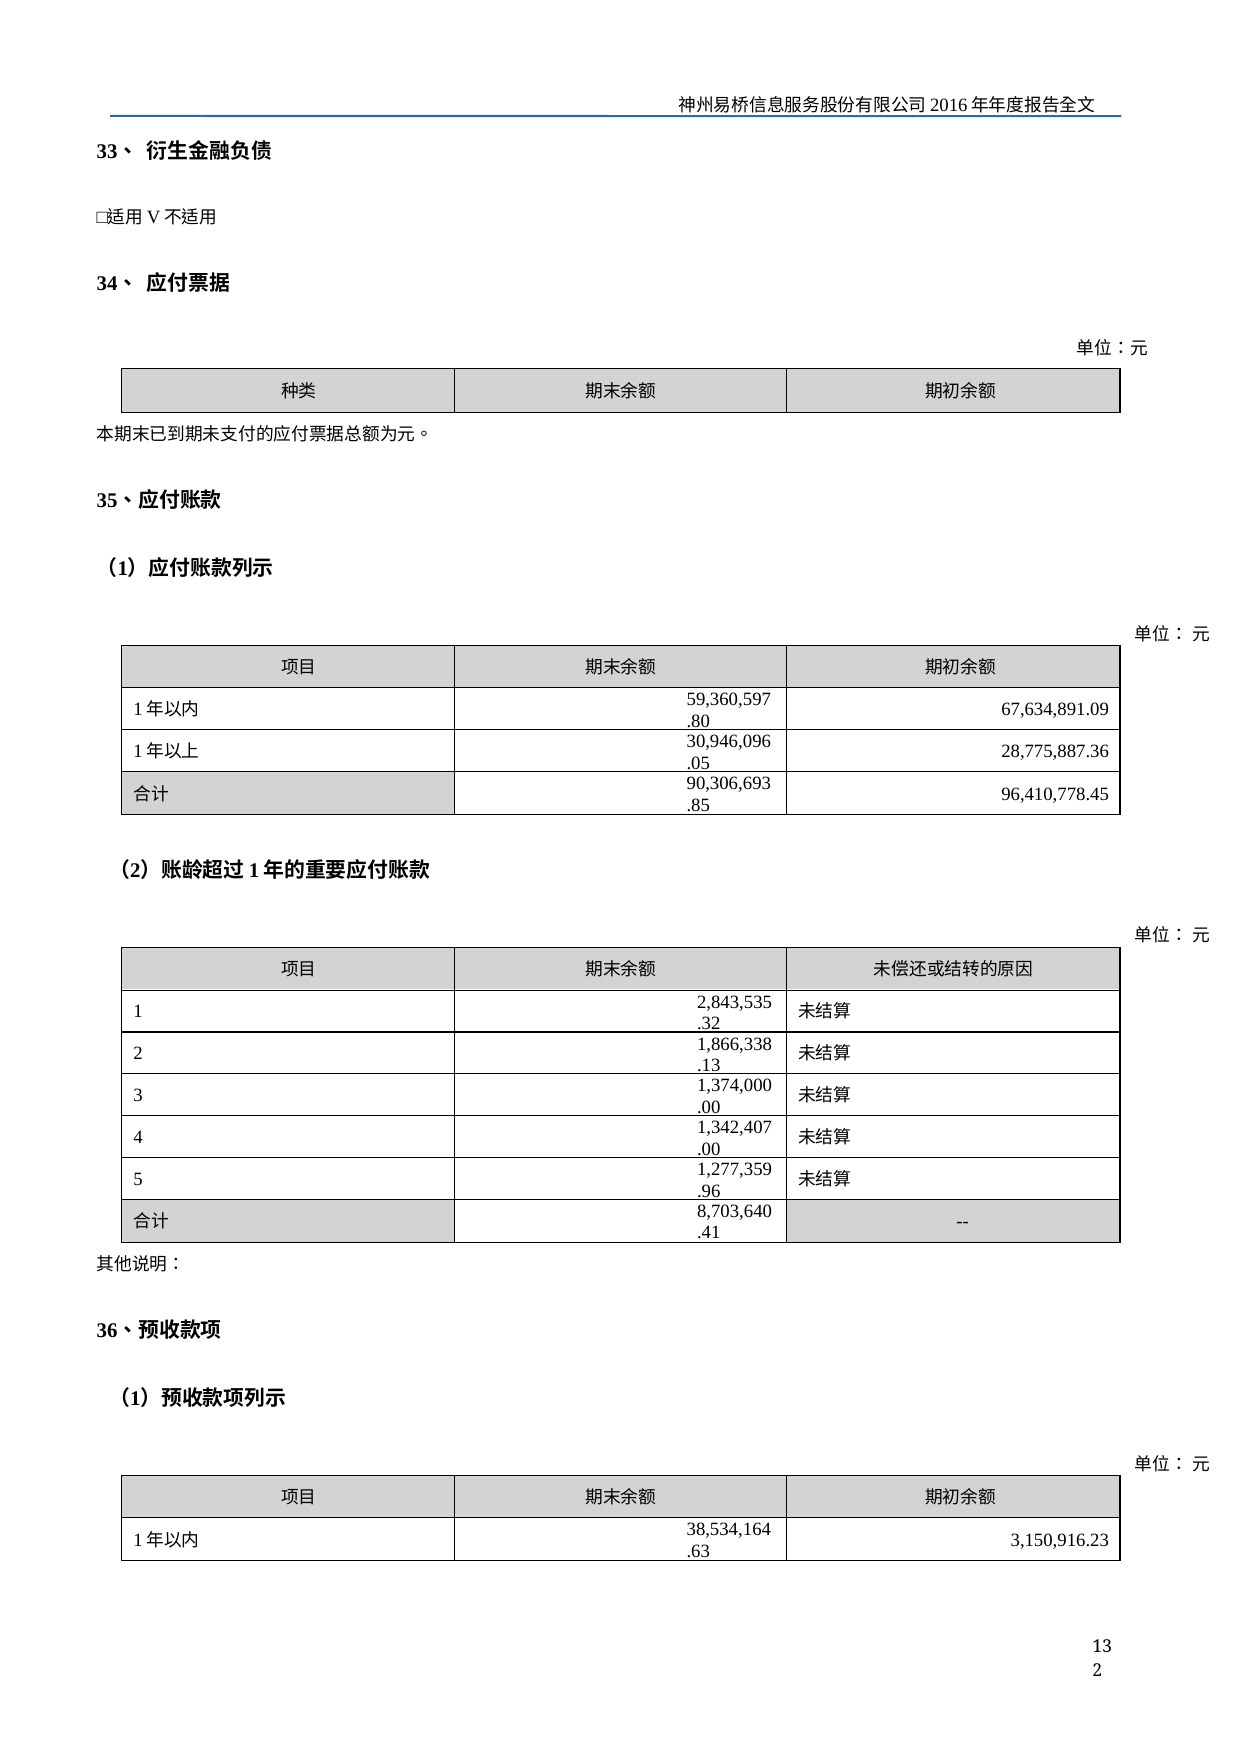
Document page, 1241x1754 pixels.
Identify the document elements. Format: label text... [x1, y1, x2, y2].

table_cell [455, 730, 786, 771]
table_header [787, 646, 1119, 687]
text 本期末已到期未支付的应付票据总额为元。 [32, 421, 1210, 445]
text 单位： 元 [32, 1451, 1210, 1475]
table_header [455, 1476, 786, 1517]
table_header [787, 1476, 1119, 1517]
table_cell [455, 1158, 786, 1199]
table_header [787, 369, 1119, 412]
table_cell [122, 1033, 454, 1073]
text 单位：元 [32, 336, 1147, 360]
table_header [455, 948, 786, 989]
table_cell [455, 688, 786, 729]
text （1）应付账款列示 [32, 553, 1210, 581]
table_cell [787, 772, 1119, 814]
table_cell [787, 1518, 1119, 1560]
text 33、 衍生金融负债 [32, 136, 1210, 164]
text 35、应付账款 [32, 485, 1210, 513]
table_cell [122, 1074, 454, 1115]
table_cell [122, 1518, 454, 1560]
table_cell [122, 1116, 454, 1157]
text 单位： 元 [32, 923, 1210, 947]
text 34、 应付票据 [32, 268, 1210, 296]
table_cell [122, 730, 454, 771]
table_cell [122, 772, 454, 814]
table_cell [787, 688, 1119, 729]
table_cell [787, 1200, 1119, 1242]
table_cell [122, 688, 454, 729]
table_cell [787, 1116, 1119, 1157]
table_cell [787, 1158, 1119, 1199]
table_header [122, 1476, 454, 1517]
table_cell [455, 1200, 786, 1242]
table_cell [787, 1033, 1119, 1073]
text 36、预收款项 [32, 1315, 1210, 1343]
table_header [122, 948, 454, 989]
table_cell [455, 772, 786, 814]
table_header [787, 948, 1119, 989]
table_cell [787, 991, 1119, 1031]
text □适用V不适用 [32, 204, 1210, 228]
text （2）账龄超过1年的重要应付账款 [32, 855, 1210, 883]
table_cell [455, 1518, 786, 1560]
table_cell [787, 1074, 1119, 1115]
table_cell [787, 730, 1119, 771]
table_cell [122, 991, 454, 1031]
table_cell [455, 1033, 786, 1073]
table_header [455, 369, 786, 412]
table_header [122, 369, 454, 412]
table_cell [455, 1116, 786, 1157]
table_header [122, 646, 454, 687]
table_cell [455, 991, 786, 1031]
text （1）预收款项列示 [32, 1383, 1210, 1411]
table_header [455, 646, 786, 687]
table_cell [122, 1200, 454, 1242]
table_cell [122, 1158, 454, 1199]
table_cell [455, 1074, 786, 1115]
text 单位： 元 [32, 621, 1210, 645]
text 其他说明： [32, 1251, 1210, 1275]
